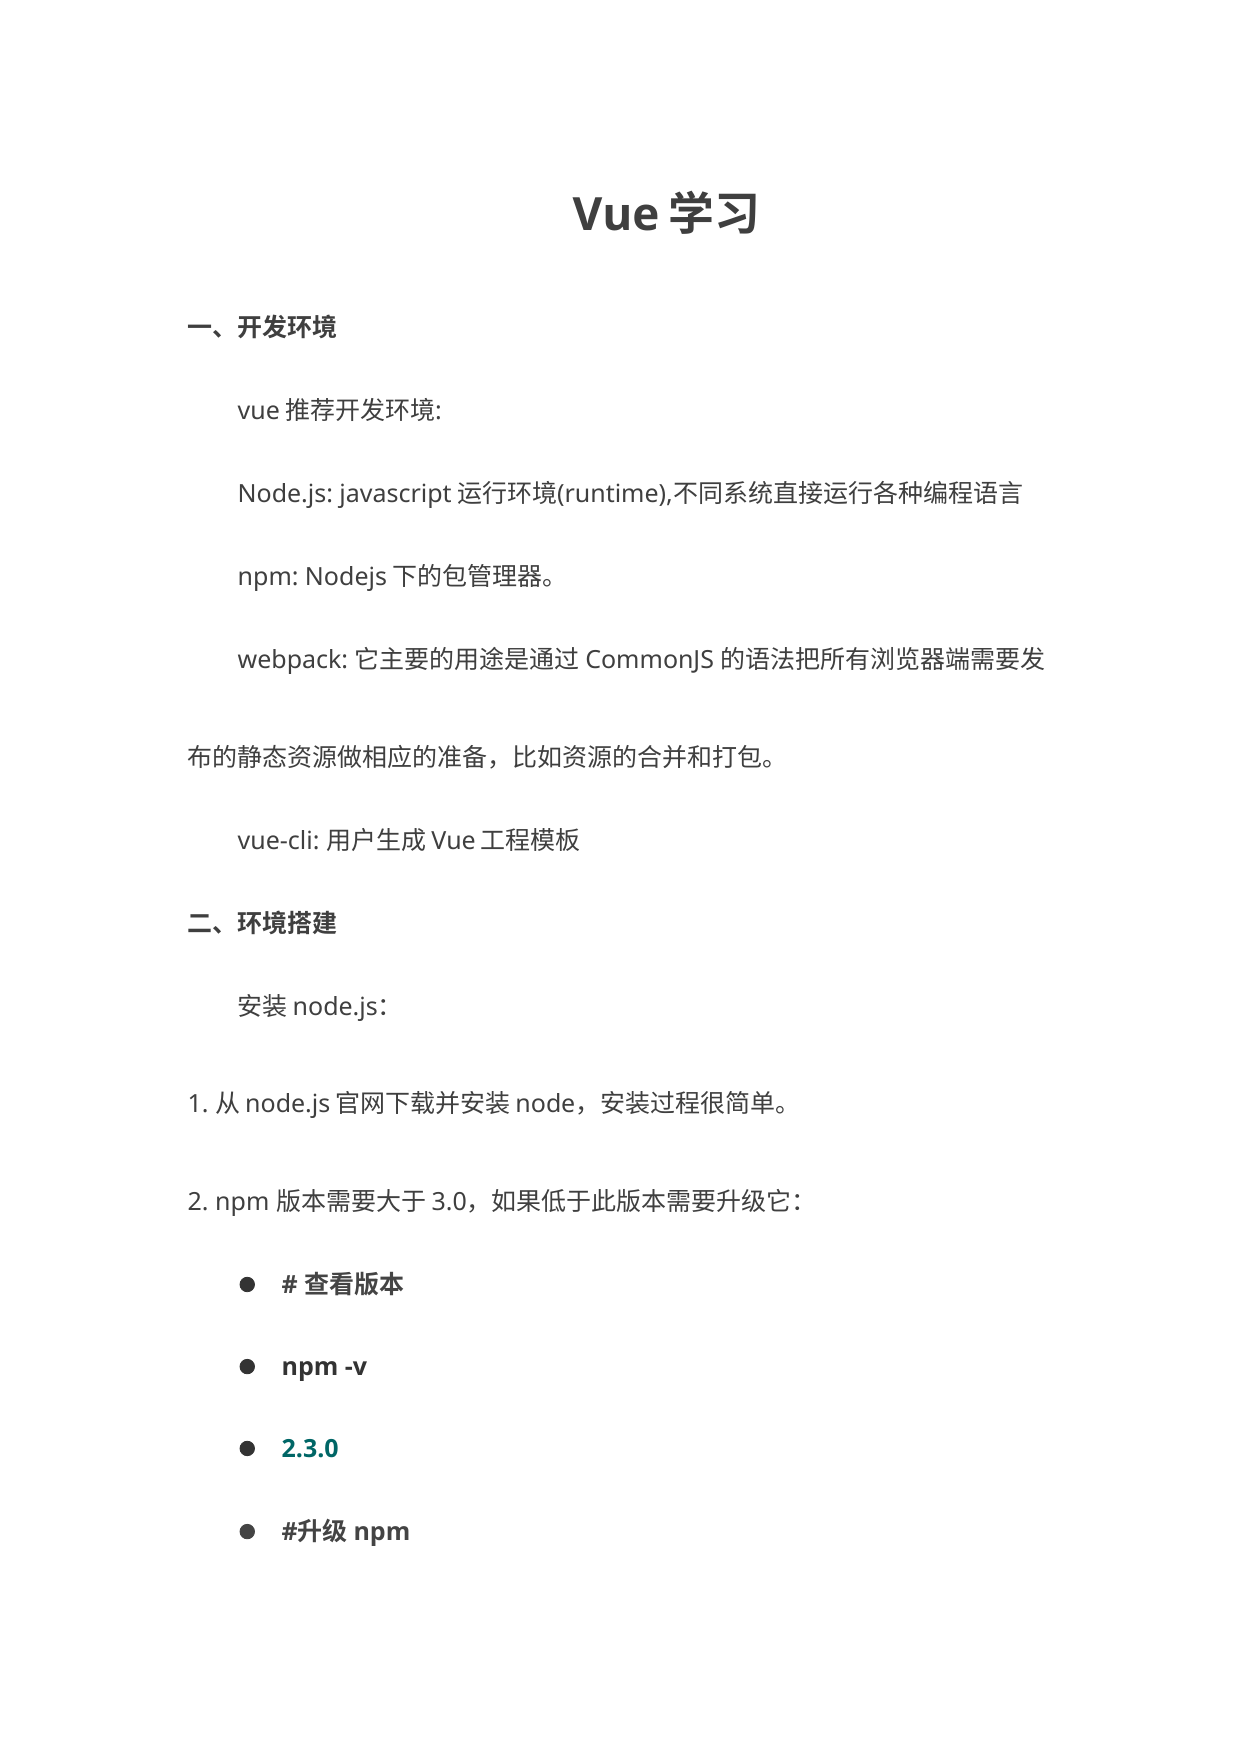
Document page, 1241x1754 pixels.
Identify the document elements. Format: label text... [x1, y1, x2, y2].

list # 查看版本 [238, 1250, 1053, 1315]
text 安装node.js： 1. 从node.js官网下载并安装node，安装过程很简单。 2. npm 版本需要大于 3.0，如果低于此版本需要升级它： [187, 972, 1053, 1232]
text npm: Nodejs下的包管理器。 [187, 542, 1053, 607]
text Vue学习 [187, 162, 1053, 259]
text vue-cli: 用户生成Vue工程模板 [187, 806, 1053, 871]
text 二、环境搭建 [187, 889, 1053, 954]
list #升级 npm [238, 1497, 1053, 1562]
text 一、开发环境 [187, 293, 1053, 358]
list 2.3.0 [238, 1415, 1053, 1480]
text Node.js: javascript运行环境(runtime),不同系统直接运行各种编程语言 [187, 459, 1053, 524]
text vue推荐开发环境: [187, 376, 1053, 441]
text webpack: 它主要的用途是通过 CommonJS 的语法把所有浏览器端需要发布的静态资源做相应的准备，比如资源的合并和打包。 [187, 625, 1053, 788]
list npm -v [238, 1333, 1053, 1398]
